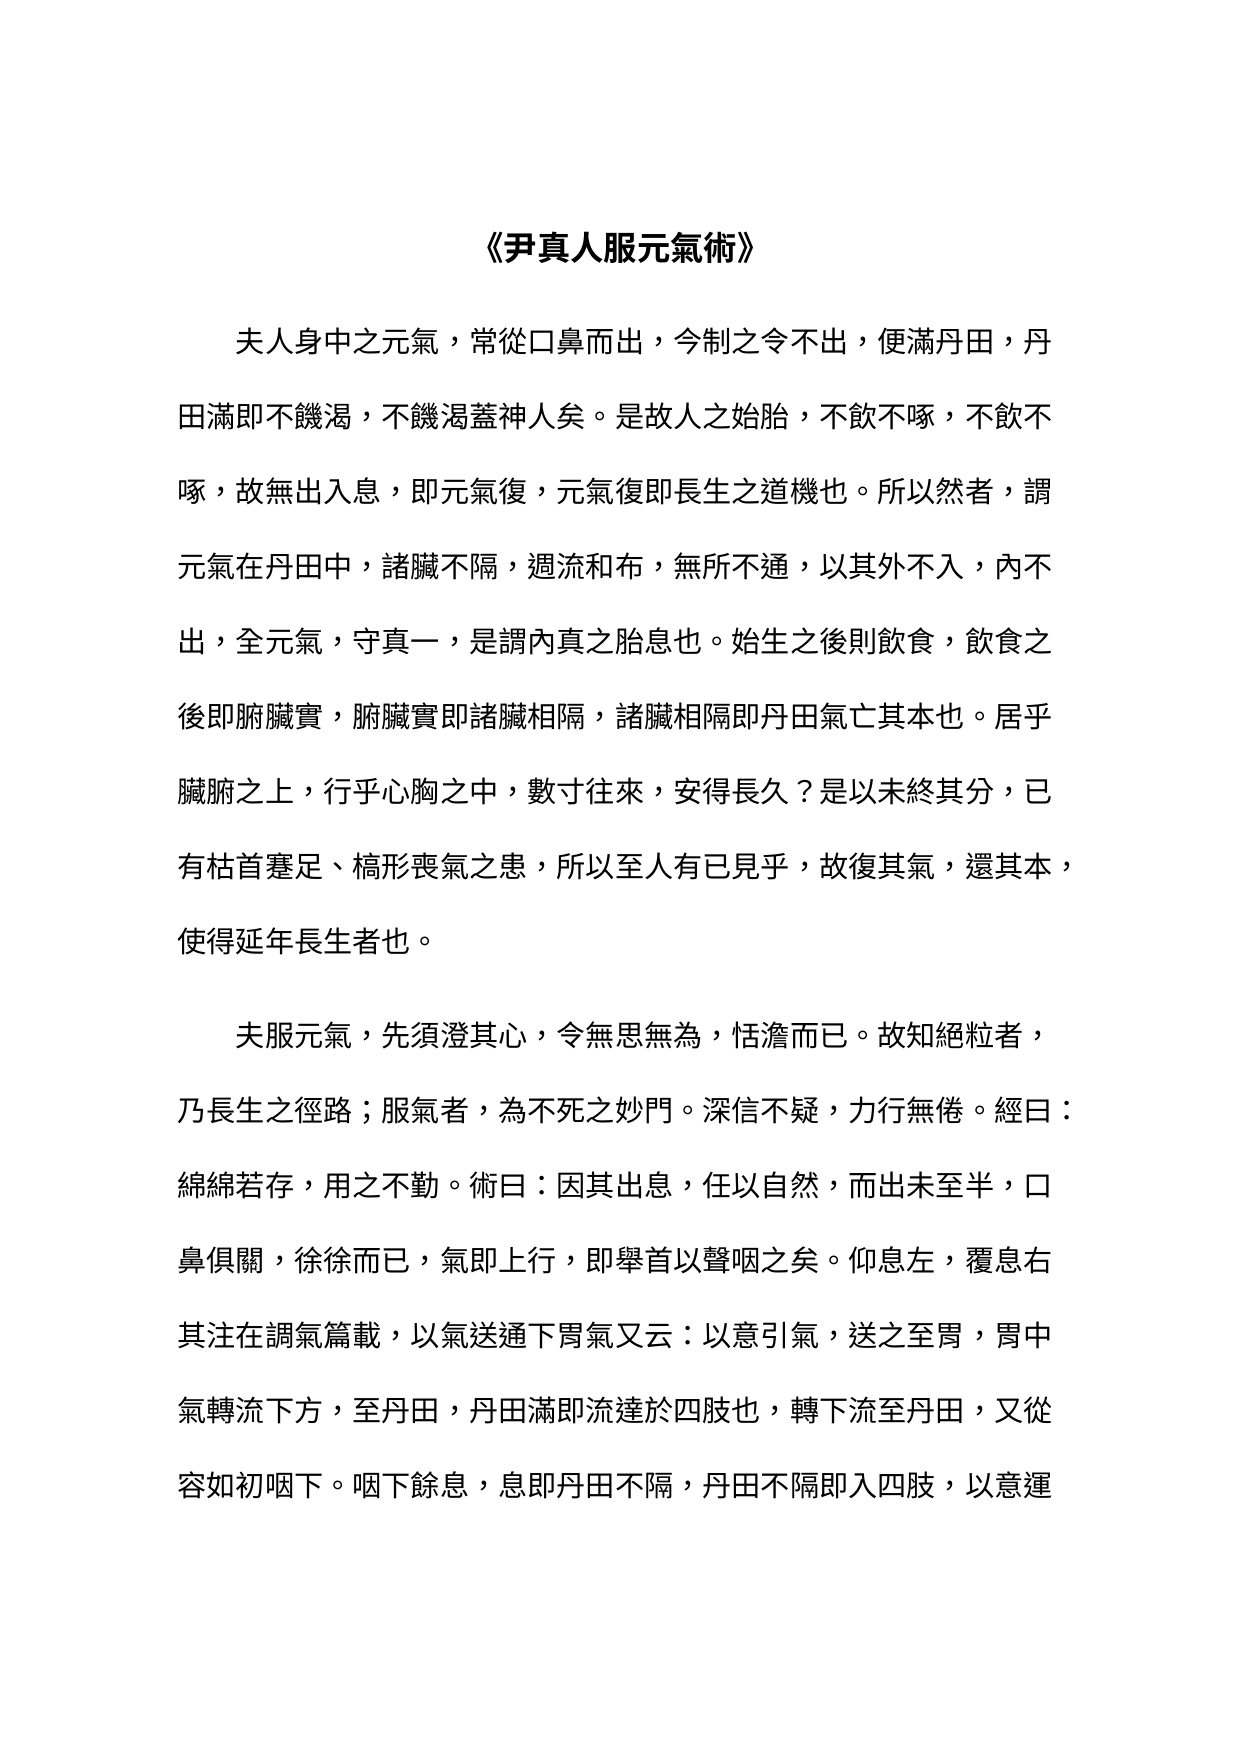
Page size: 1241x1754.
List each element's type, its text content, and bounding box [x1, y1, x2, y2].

title 《尹真人服元氣術》 [177, 208, 1063, 283]
text 夫人身中之元氣，常從口鼻而出，今制之令不出，便滿丹田，丹田滿即不饑渴，不饑渴蓋神人矣。是故人之始胎，不飲不啄，不飲不啄，故無出入息，即元氣復，元氣復即長生之道機也。所以然者，謂元氣在丹田中，諸臟不隔，週流和布，無所不通，以其外不入，內不出，全元氣，守真一，是謂內真之胎息也。始生之後則飲食，飲食之後即腑臟實，腑臟實即諸臟相隔，諸臟相隔即丹田氣亡其本也。居乎臟腑之上，行乎心胸之中，數寸往來，安得長久？是以未終其分，已有枯首蹇足、槁形喪氣之患，所以至人有已見乎，故復其氣，還其本，使得延年長生者也。 [177, 302, 1063, 977]
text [177, 996, 1063, 1521]
